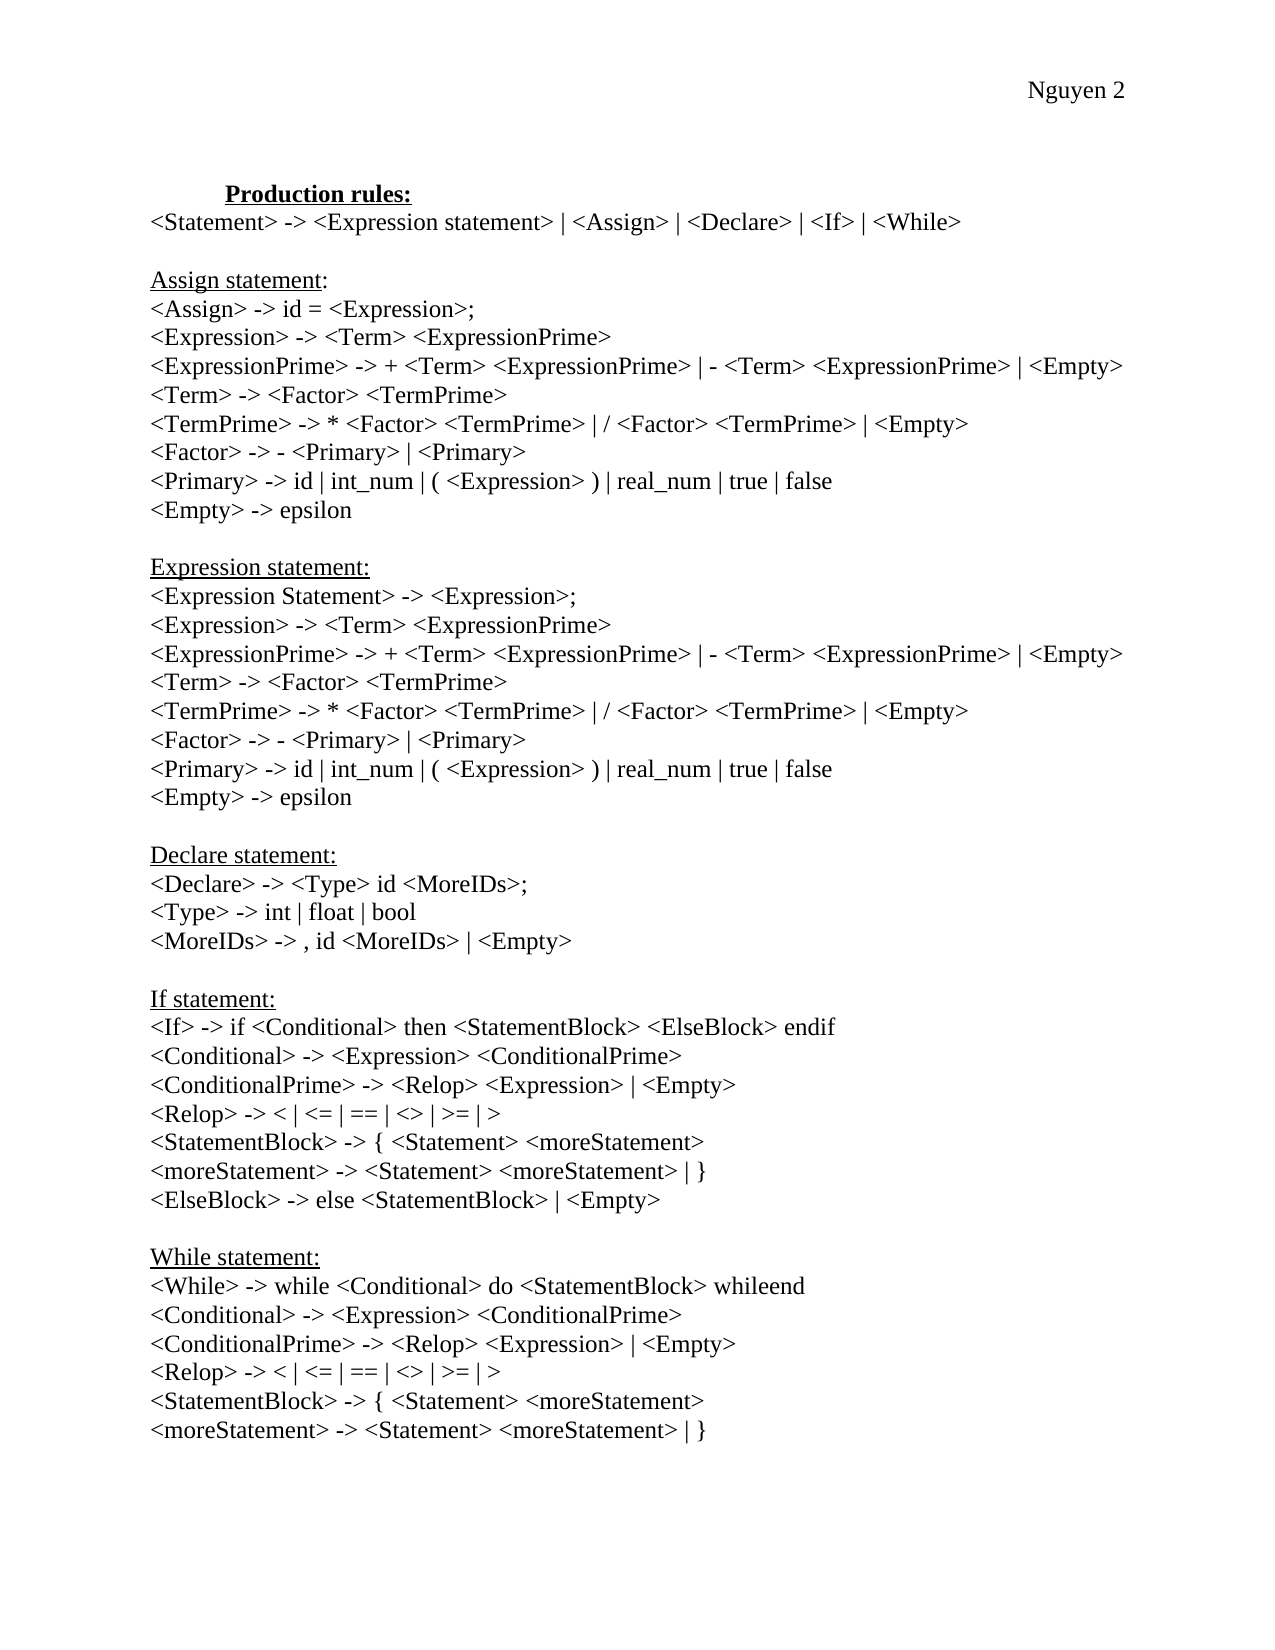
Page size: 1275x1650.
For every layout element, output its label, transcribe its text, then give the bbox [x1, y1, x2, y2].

text <Primary> -> id | int_num | ( <Expression> ) | real_num | true | false [150, 466, 1125, 495]
text <Declare> -> <Type> id <MoreIDs>; [150, 869, 1125, 897]
text <ConditionalPrime> -> <Relop> <Expression> | <Empty> [150, 1329, 1125, 1357]
text <moreStatement> -> <Statement> <moreStatement> | } [150, 1156, 1125, 1185]
text <Expression> -> <Term> <ExpressionPrime> [150, 322, 1125, 351]
text <Statement> -> <Expression statement> | <Assign> | <Declare> | <If> | <While> [150, 207, 1125, 236]
text Production rules: [150, 179, 1125, 207]
text Expression statement: [150, 552, 1125, 581]
text <Primary> -> id | int_num | ( <Expression> ) | real_num | true | false [150, 754, 1125, 782]
text <Factor> -> - <Primary> | <Primary> [150, 437, 1125, 466]
text <Expression> -> <Term> <ExpressionPrime> [150, 610, 1125, 639]
text <Factor> -> - <Primary> | <Primary> [150, 725, 1125, 754]
text <If> -> if <Conditional> then <StatementBlock> <ElseBlock> endif [150, 1012, 1125, 1041]
text <Conditional> -> <Expression> <ConditionalPrime> [150, 1041, 1125, 1070]
text <Assign> -> id = <Expression>; [150, 294, 1125, 322]
text Declare statement: [150, 840, 1125, 869]
text <ExpressionPrime> -> + <Term> <ExpressionPrime> | - <Term> <ExpressionPrime> | <Empty> [150, 639, 1125, 667]
text If statement: [150, 984, 1125, 1012]
text <StatementBlock> -> { <Statement> <moreStatement> [150, 1386, 1125, 1415]
text <StatementBlock> -> { <Statement> <moreStatement> [150, 1127, 1125, 1156]
text <Term> -> <Factor> <TermPrime> [150, 380, 1125, 409]
text <Relop> -> < | <= | == | <> | >= | > [150, 1357, 1125, 1386]
text <Empty> -> epsilon [150, 495, 1125, 524]
text <Term> -> <Factor> <TermPrime> [150, 667, 1125, 696]
text <TermPrime> -> * <Factor> <TermPrime> | / <Factor> <TermPrime> | <Empty> [150, 409, 1125, 437]
text <ExpressionPrime> -> + <Term> <ExpressionPrime> | - <Term> <ExpressionPrime> | <Empty> [150, 351, 1125, 380]
text <Relop> -> < | <= | == | <> | >= | > [150, 1099, 1125, 1127]
text <ConditionalPrime> -> <Relop> <Expression> | <Empty> [150, 1070, 1125, 1099]
text <Type> -> int | float | bool [150, 897, 1125, 926]
text <moreStatement> -> <Statement> <moreStatement> | } [150, 1415, 1125, 1444]
text <TermPrime> -> * <Factor> <TermPrime> | / <Factor> <TermPrime> | <Empty> [150, 696, 1125, 725]
text <Expression Statement> -> <Expression>; [150, 581, 1125, 610]
text While statement: [150, 1242, 1125, 1271]
text Assign statement: [150, 265, 1125, 294]
text <Empty> -> epsilon [150, 782, 1125, 811]
text <While> -> while <Conditional> do <StatementBlock> whileend [150, 1271, 1125, 1300]
text <MoreIDs> -> , id <MoreIDs> | <Empty> [150, 926, 1125, 955]
text <ElseBlock> -> else <StatementBlock> | <Empty> [150, 1185, 1125, 1214]
text <Conditional> -> <Expression> <ConditionalPrime> [150, 1300, 1125, 1329]
